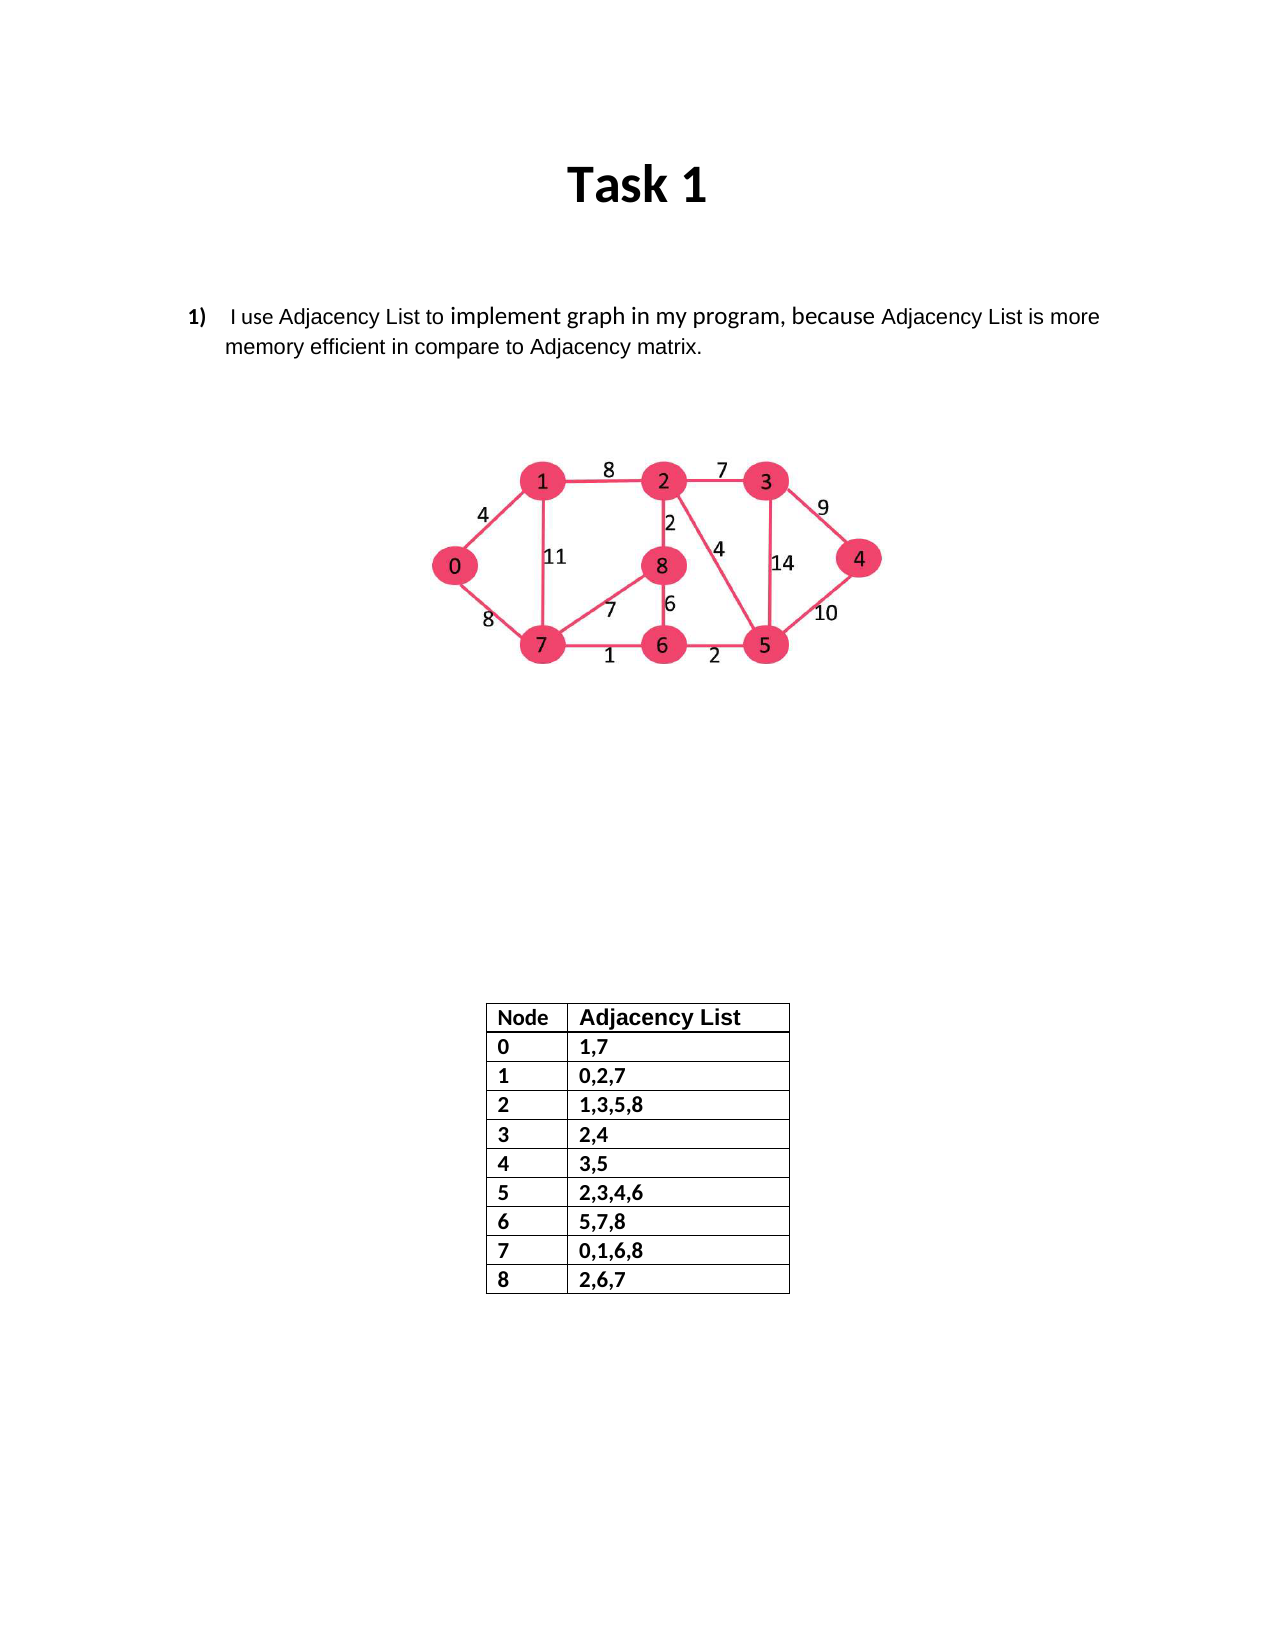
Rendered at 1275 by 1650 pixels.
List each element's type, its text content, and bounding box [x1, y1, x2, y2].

list I use Adjacency List to implement graph in my program, because Adjacency List is more memory efficient in compare to Adjacency matrix. [187, 300, 1125, 359]
table_cell 5,7,8 [568, 1207, 789, 1235]
table_cell 2,3,4,6 [568, 1178, 789, 1206]
table_cell 1,7 [568, 1033, 789, 1061]
table_cell 0 [487, 1033, 567, 1061]
table_cell 1 [487, 1062, 567, 1089]
table_cell 2,4 [568, 1120, 789, 1148]
table_cell 7 [487, 1236, 567, 1264]
table_cell 5 [487, 1178, 567, 1206]
text Task 1 [150, 150, 1125, 216]
table_header Adjacency List [568, 1004, 789, 1031]
table_cell 6 [487, 1207, 567, 1235]
table_cell 3 [487, 1120, 567, 1148]
table_header Node [487, 1004, 567, 1031]
table_cell 3,5 [568, 1149, 789, 1177]
table_cell 0,1,6,8 [568, 1236, 789, 1264]
table_cell 2 [487, 1091, 567, 1119]
table_cell 0,2,7 [568, 1062, 789, 1089]
table_cell 1,3,5,8 [568, 1091, 789, 1119]
table_cell 2,6,7 [568, 1265, 789, 1293]
table_cell 4 [487, 1149, 567, 1177]
table_cell 8 [487, 1265, 567, 1293]
